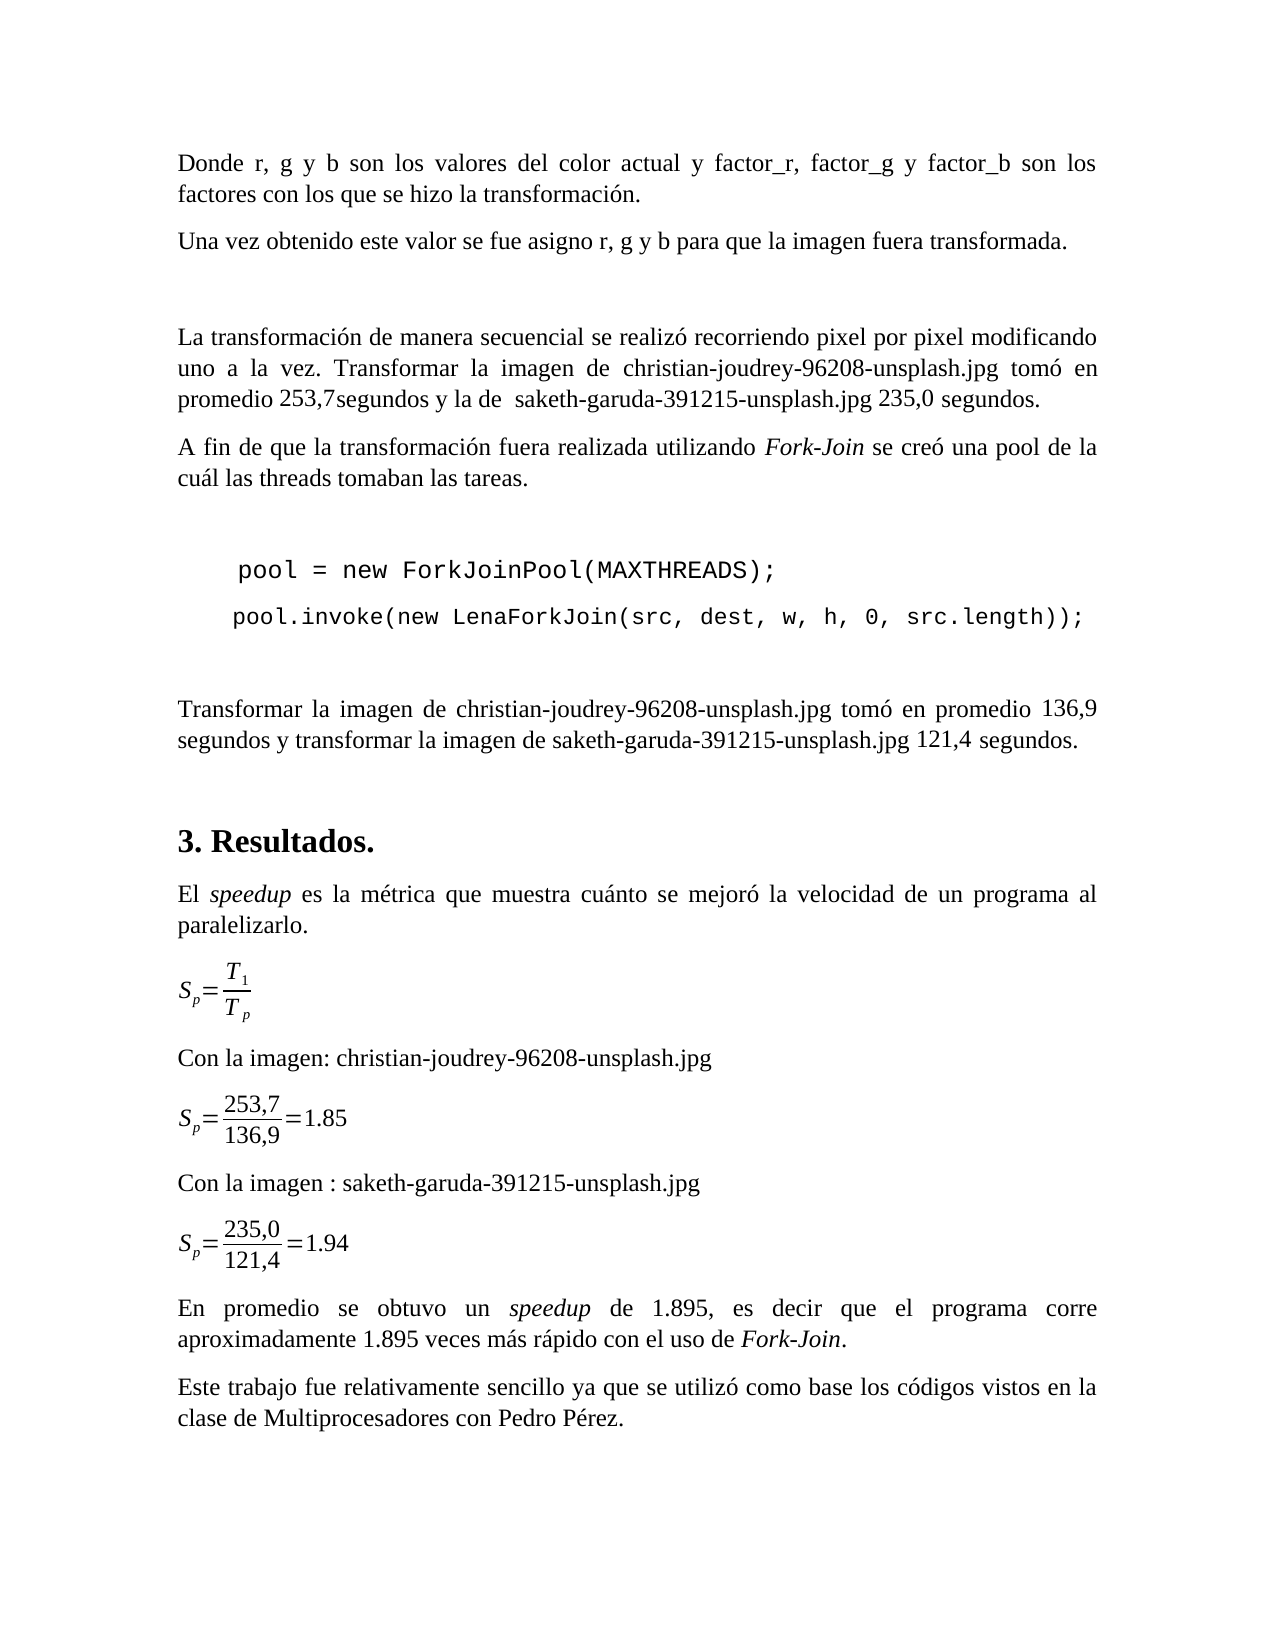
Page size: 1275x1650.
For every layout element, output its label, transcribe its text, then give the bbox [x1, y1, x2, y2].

text Transformar la imagen de christian-joudrey-96208-unsplash.jpg tomó en promedio segundos y transformar la imagen de saketh-garuda-391215-unsplash.jpg segundos. [177, 694, 1098, 754]
text A fin de que la transformación fuera realizada utilizando Fork-Join se creó una pool de la cuál las threads tomaban las tareas. [177, 432, 1098, 491]
text Una vez obtenido este valor se fue asigno r, g y b para que la imagen fuera transformada. [177, 226, 1098, 255]
text El speedup es la métrica que muestra cuánto se mejoró la velocidad de un programa al paralelizarlo. [177, 879, 1098, 939]
text pool.invoke(new LenaForkJoin(src, dest, w, h, 0, src.length)); [177, 605, 1098, 631]
text En promedio se obtuvo un speedup de 1.895, es decir que el programa corre aproximadamente 1.895 veces más rápido con el uso de Fork-Join. [177, 1293, 1098, 1353]
text pool = new ForkJoinPool(MAXTHREADS); [177, 558, 1098, 586]
text Donde r, g y b son los valores del color actual y factor_r, factor_g y factor_b son los factores con los que se hizo la transformación. [177, 148, 1098, 207]
text La transformación de manera secuencial se realizó recorriendo pixel por pixel modificando uno a la vez. Transformar la imagen de christian-joudrey-96208-unsplash.jpg tomó en promedio segundos y la de saketh-garuda-391215-unsplash.jpg segundos. [177, 322, 1098, 413]
text 3. Resultados. [177, 821, 1098, 859]
text Con la imagen: christian-joudrey-96208-unsplash.jpg [177, 1043, 1098, 1071]
text Con la imagen : saketh-garuda-391215-unsplash.jpg [177, 1168, 1098, 1197]
text Este trabajo fue relativamente sencillo ya que se utilizó como base los códigos vistos en la clase de Multiprocesadores con Pedro Pérez. [177, 1372, 1098, 1432]
